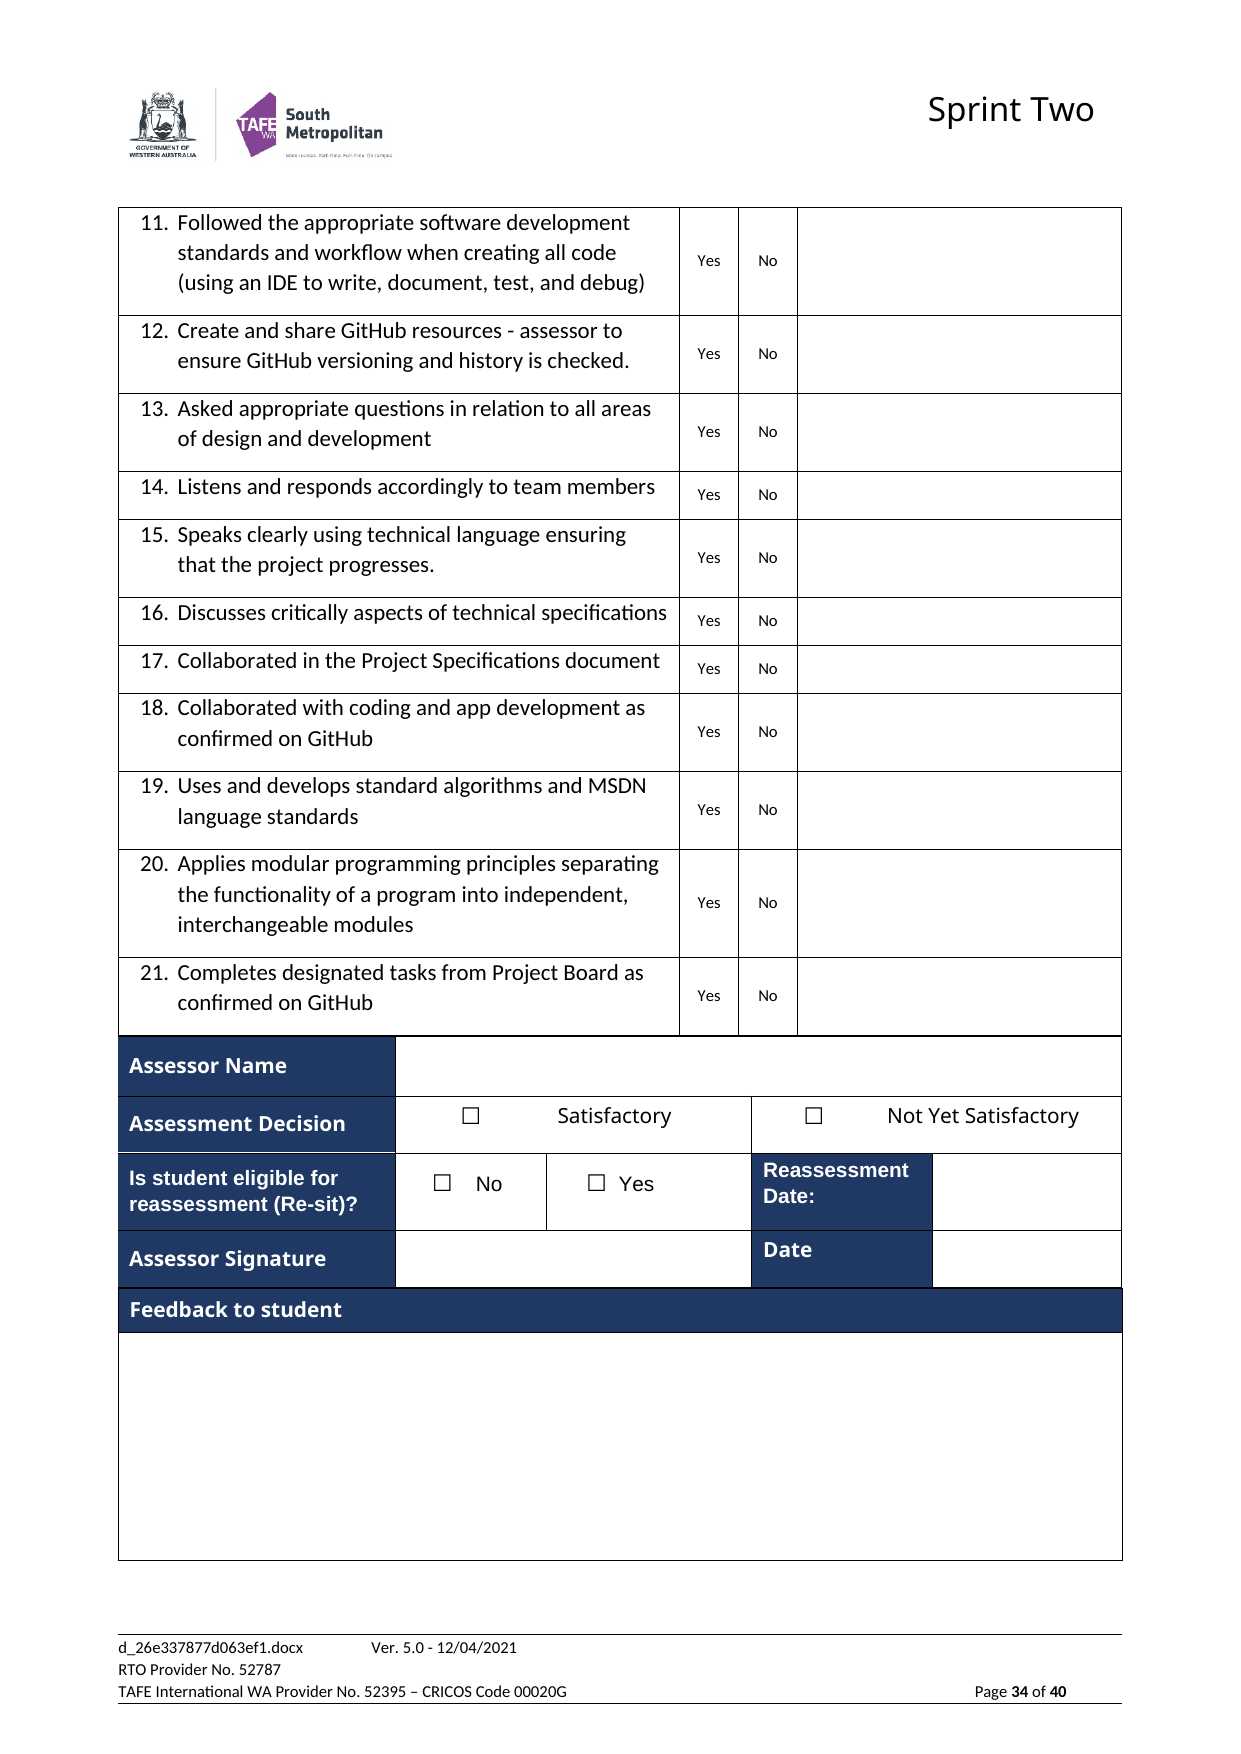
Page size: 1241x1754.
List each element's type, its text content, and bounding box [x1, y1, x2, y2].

table_header Assessor Name [118, 1037, 395, 1096]
table_cell No [739, 208, 797, 315]
table_cell Assessor Signature [118, 1231, 395, 1287]
table_cell [396, 1231, 751, 1287]
table_cell No [739, 316, 797, 393]
table_cell Not Yet Satisfactory [876, 1097, 1121, 1152]
table_cell Discusses critically aspects of technical specifications [119, 598, 679, 645]
table_cell No [739, 958, 797, 1035]
table_cell No [739, 598, 797, 645]
table_cell Yes [680, 646, 738, 692]
table_cell Yes [680, 316, 738, 393]
table_cell No [739, 772, 797, 848]
table_cell [933, 1231, 1121, 1287]
table_cell [798, 394, 1121, 471]
table_cell [798, 316, 1121, 393]
table_cell Yes [680, 472, 738, 519]
table_cell [798, 520, 1121, 597]
table_cell [798, 850, 1121, 957]
table_cell No [739, 472, 797, 519]
table_cell Collaborated in the Project Specifications document [119, 646, 679, 692]
picture [129, 88, 393, 161]
table_cell No [739, 394, 797, 471]
table_cell Yes [680, 394, 738, 471]
table_cell Satisfactory [546, 1097, 751, 1152]
table_cell [798, 958, 1121, 1035]
table_cell Is student eligible for reassessment (Re-sit)? [118, 1154, 395, 1230]
table_cell [798, 772, 1121, 848]
table_cell Yes [680, 520, 738, 597]
table_cell Yes [547, 1154, 751, 1230]
table_header Feedback to student [119, 1289, 1122, 1332]
table_cell [119, 1333, 1122, 1560]
table_cell [396, 1097, 546, 1152]
table_cell Followed the appropriate software development standards and workflow when creating all code (using an IDE to write, document, test, and debug) [119, 208, 679, 315]
table_cell [798, 472, 1121, 519]
table_cell No [739, 694, 797, 771]
table_cell No [396, 1154, 546, 1230]
table_cell Collaborated with coding and app development as confirmed on GitHub [119, 694, 679, 771]
table_cell No [739, 520, 797, 597]
table_cell Listens and responds accordingly to team members [119, 472, 679, 519]
table_cell Yes [680, 772, 738, 848]
table_cell Assessment Decision [118, 1097, 395, 1152]
table_cell Asked appropriate questions in relation to all areas of design and development [119, 394, 679, 471]
table_cell No [739, 646, 797, 692]
table_cell [798, 646, 1121, 692]
table_cell Yes [680, 598, 738, 645]
table_cell Reassessment Date: [752, 1154, 932, 1230]
table_cell No [739, 850, 797, 957]
table_cell [798, 598, 1121, 645]
table_cell Yes [680, 850, 738, 957]
table_cell Completes designated tasks from Project Board as confirmed on GitHub [119, 958, 679, 1035]
table_cell Uses and develops standard algorithms and MSDN language standards [119, 772, 679, 848]
table_cell [752, 1097, 876, 1152]
table_cell Yes [680, 208, 738, 315]
table_cell Speaks clearly using technical language ensuring that the project progresses. [119, 520, 679, 597]
table_cell [798, 208, 1121, 315]
table_header [396, 1037, 1121, 1096]
table_cell [798, 694, 1121, 771]
table_cell Applies modular programming principles separating the functionality of a program into independent, interchangeable modules [119, 850, 679, 957]
table_cell Date [752, 1231, 932, 1287]
table_cell Yes [680, 694, 738, 771]
table_cell Create and share GitHub resources - assessor to ensure GitHub versioning and history is checked. [119, 316, 679, 393]
table_cell [933, 1154, 1121, 1230]
table_cell Yes [680, 958, 738, 1035]
